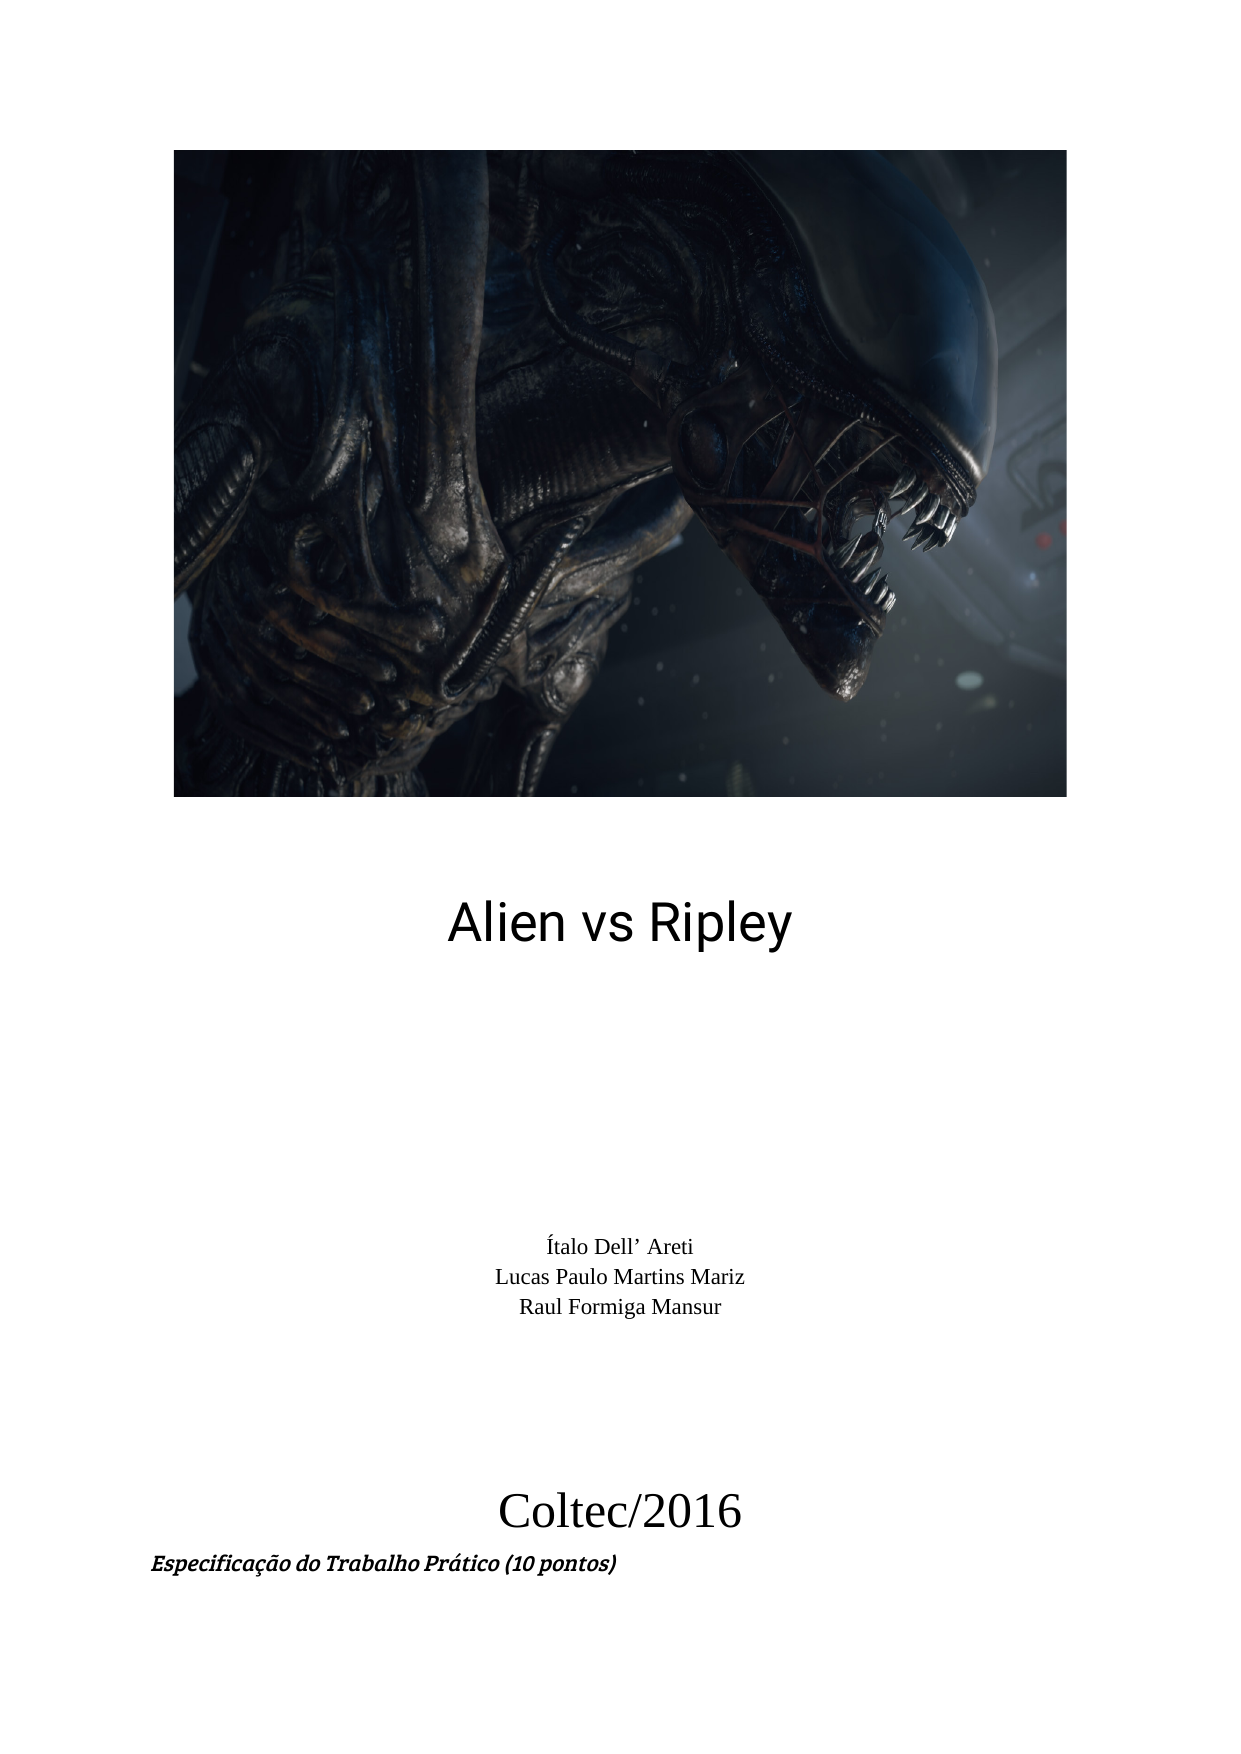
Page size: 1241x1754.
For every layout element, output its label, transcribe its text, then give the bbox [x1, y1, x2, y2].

text Coltec/2016 [150, 1480, 1090, 1538]
text Ítalo Dell’ Areti [150, 1233, 1090, 1259]
picture [173, 150, 1067, 797]
text Raul Formiga Mansur [150, 1293, 1090, 1320]
title Alien vs Ripley [150, 891, 1090, 955]
text Especificação do Trabalho Prático (10 pontos) ­ [150, 1546, 1090, 1578]
text Lucas Paulo Martins Mariz [150, 1263, 1090, 1289]
